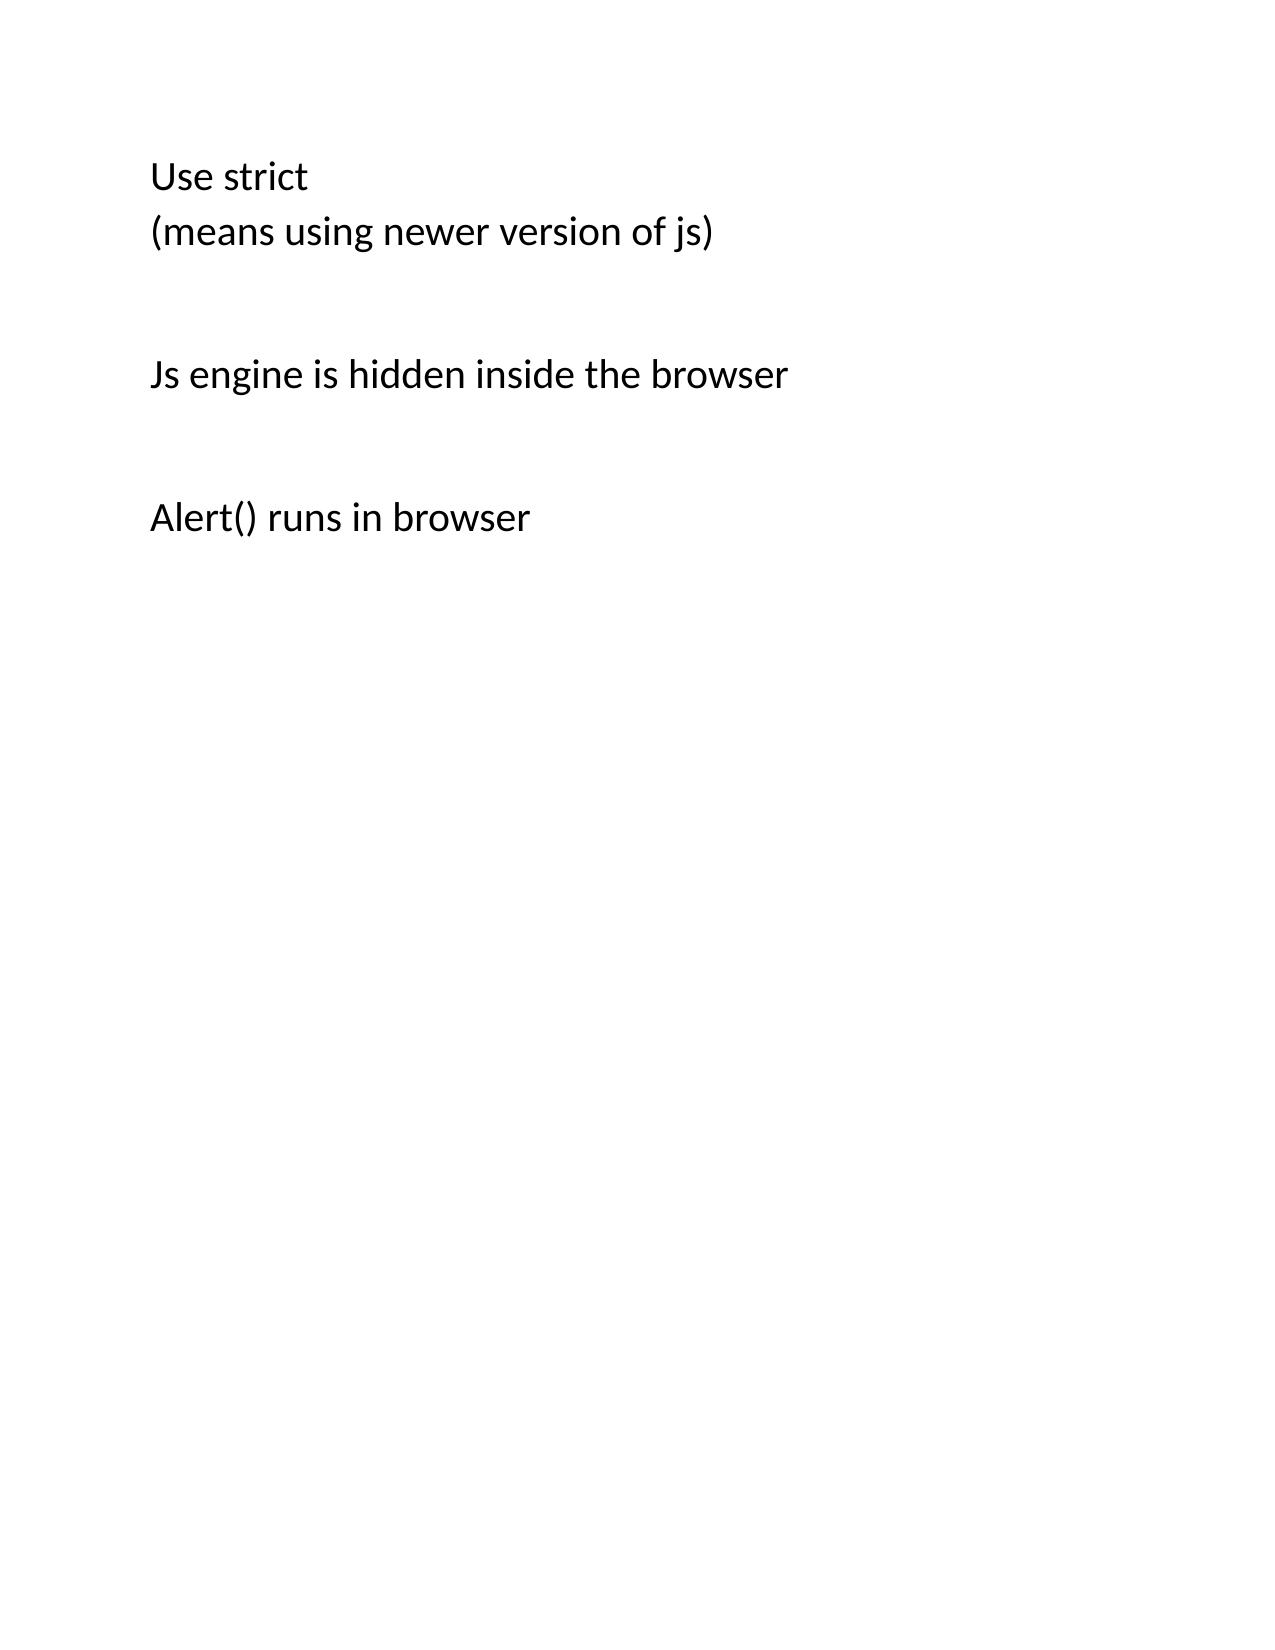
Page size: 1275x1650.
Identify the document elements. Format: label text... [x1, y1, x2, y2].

text Use strict (means using newer version of js) [150, 150, 1125, 256]
text Js engine is hidden inside the browser [150, 348, 1125, 399]
text Alert() runs in browser [150, 491, 1125, 572]
